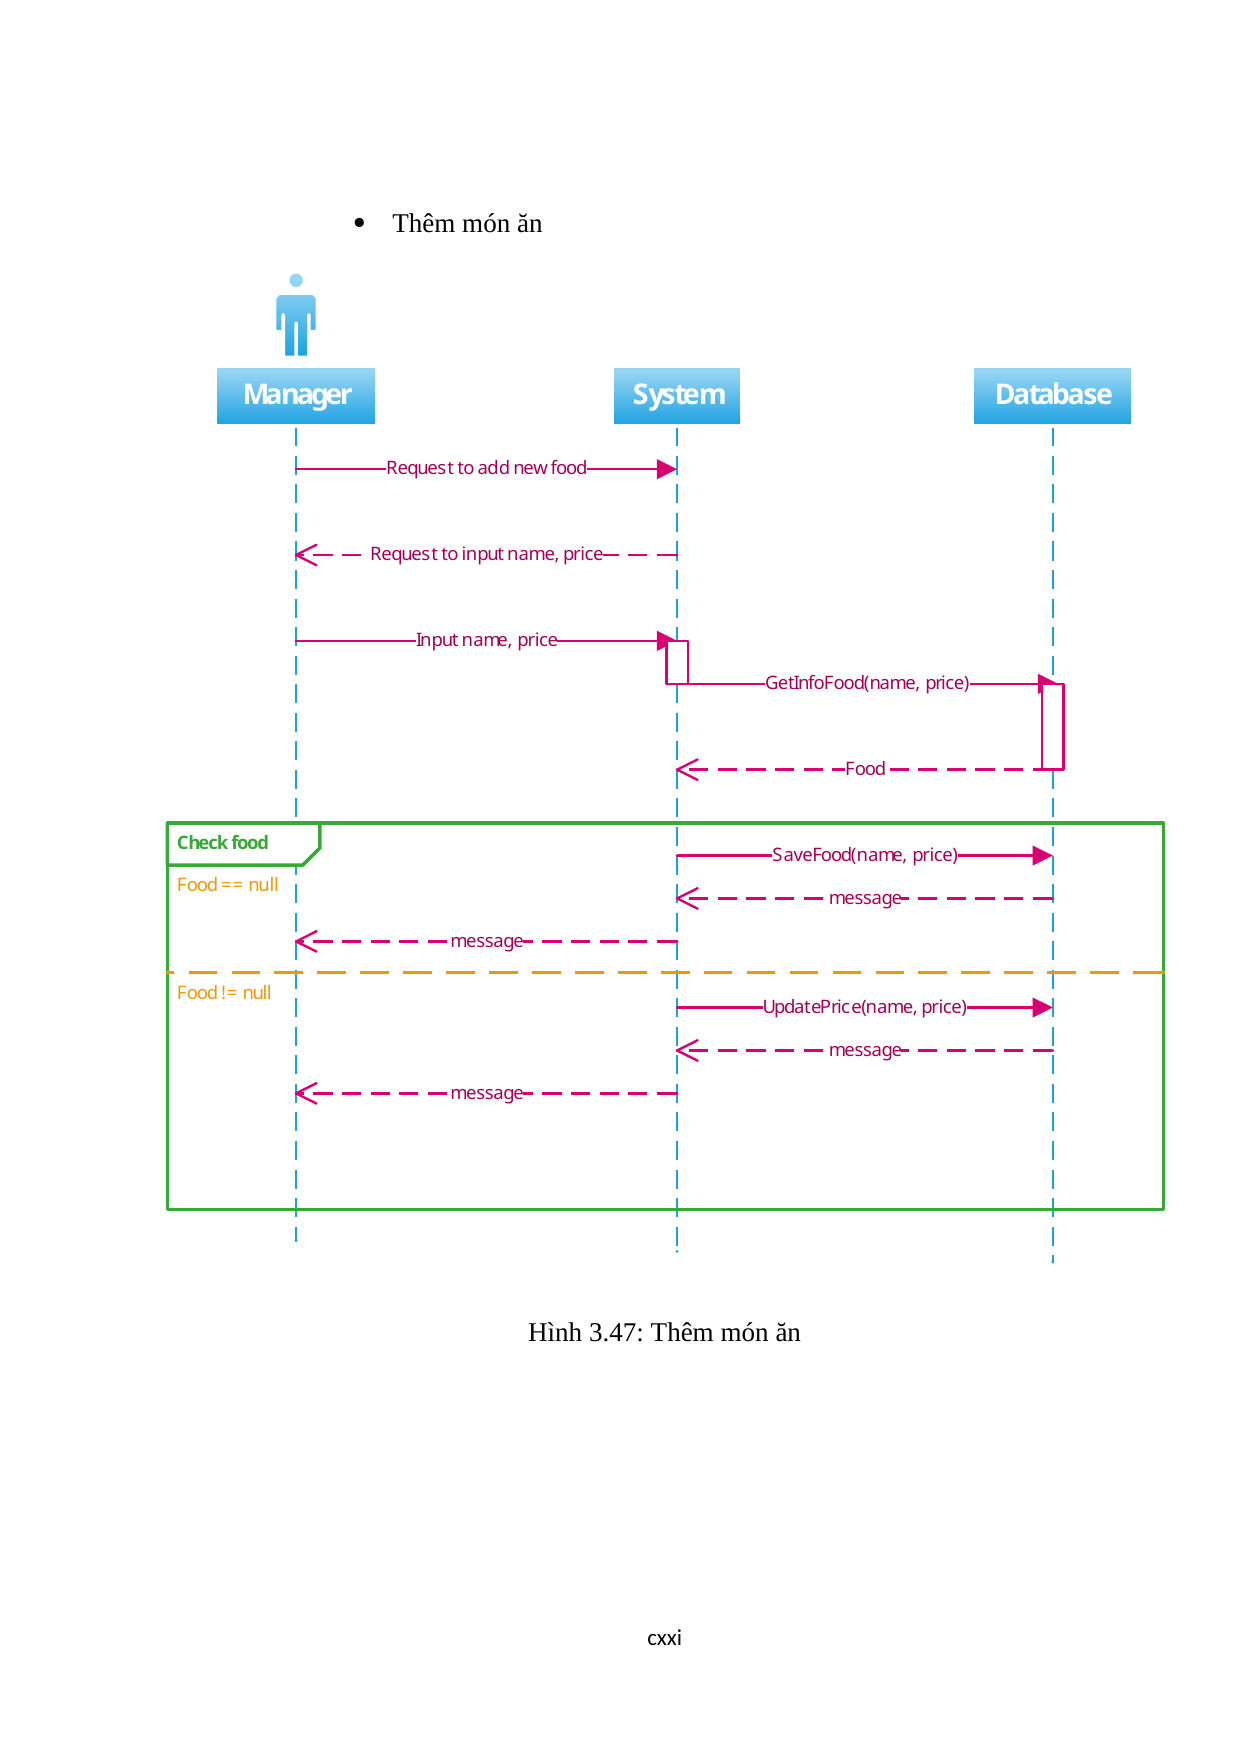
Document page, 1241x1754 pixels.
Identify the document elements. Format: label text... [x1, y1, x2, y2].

list Thêm món ăn [354, 207, 1122, 238]
